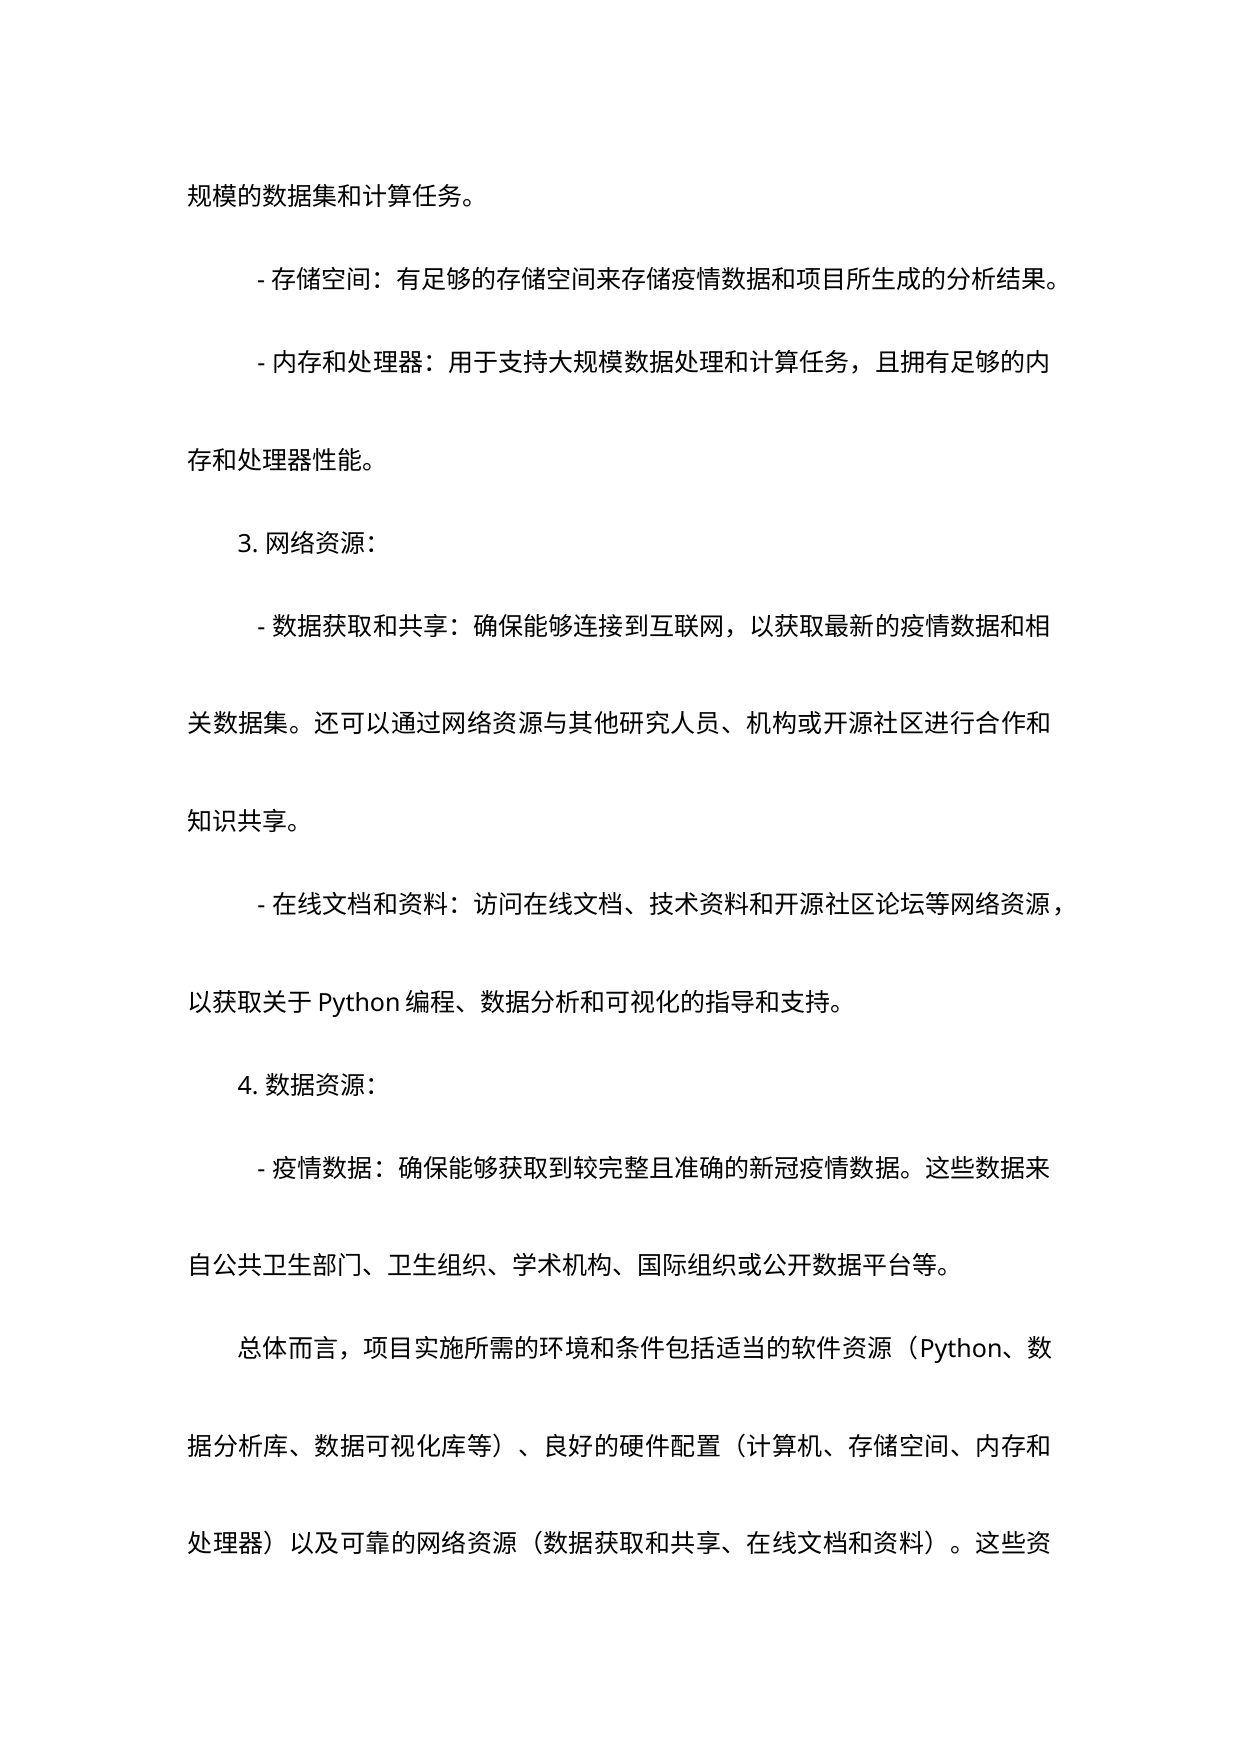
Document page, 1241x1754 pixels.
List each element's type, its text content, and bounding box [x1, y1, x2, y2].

text - 数据获取和共享：确保能够连接到互联网，以获取最新的疫情数据和相关数据集。还可以通过网络资源与其他研究人员、机构或开源社区进行合作和知识共享。 [187, 592, 1053, 852]
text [187, 162, 1053, 227]
text 3. 网络资源： [187, 509, 1053, 574]
text 4. 数据资源： [187, 1051, 1053, 1116]
text - 疫情数据：确保能够获取到较完整且准确的新冠疫情数据。这些数据来自公共卫生部门、卫生组织、学术机构、国际组织或公开数据平台等。 [187, 1134, 1053, 1296]
text - 存储空间：有足够的存储空间来存储疫情数据和项目所生成的分析结果。 [187, 245, 1053, 310]
text - 内存和处理器：用于支持大规模数据处理和计算任务，且拥有足够的内存和处理器性能。 [187, 328, 1053, 491]
text - 在线文档和资料：访问在线文档、技术资料和开源社区论坛等网络资源，以获取关于Python编程、数据分析和可视化的指导和支持。 [187, 870, 1053, 1033]
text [187, 1314, 1053, 1574]
